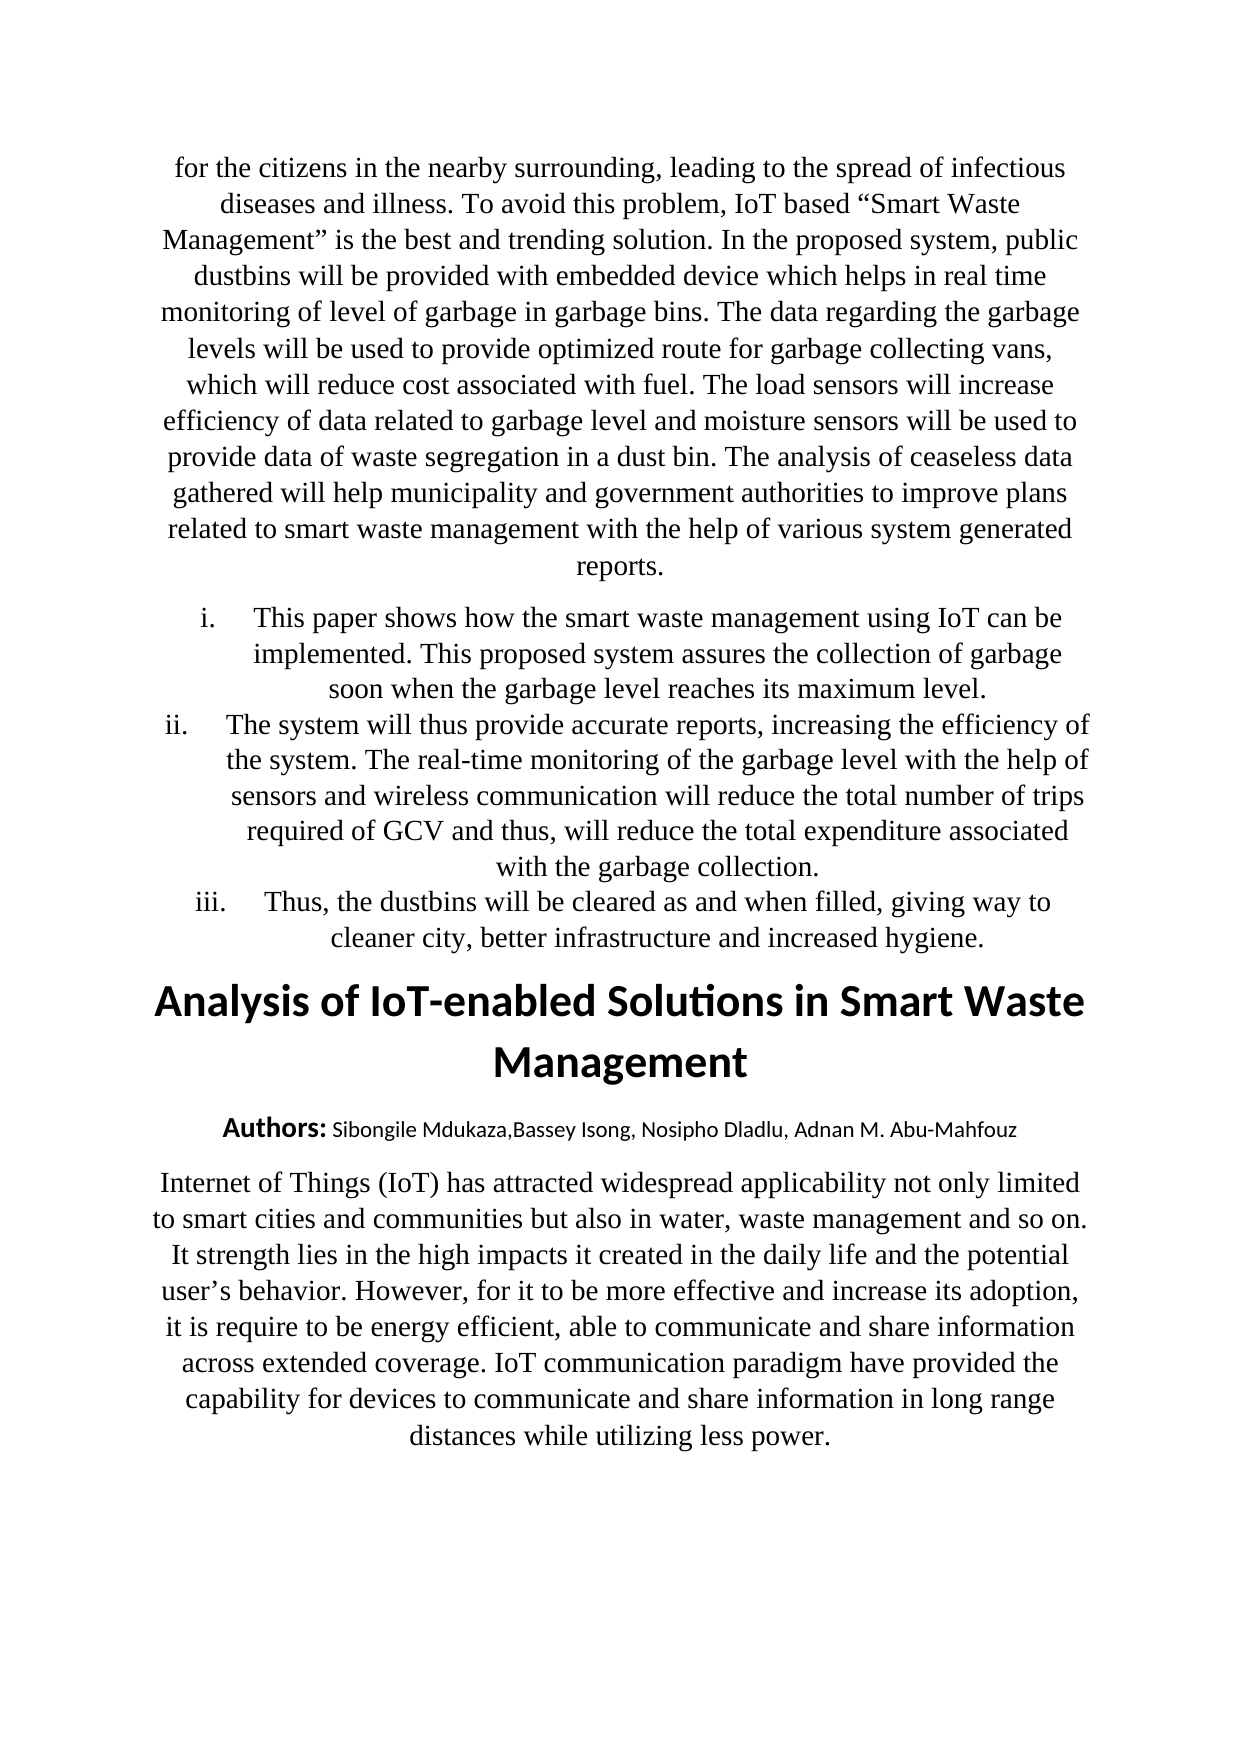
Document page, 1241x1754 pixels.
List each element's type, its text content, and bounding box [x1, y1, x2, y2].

text Authors: Sibongile Mdukaza,Bassey Isong, Nosipho Dladlu, Adnan M. Abu-Mahfouz [150, 1109, 1090, 1145]
text Analysis of IoT-enabled Solutions in Smart Waste Management [150, 972, 1090, 1088]
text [150, 150, 1090, 581]
list This paper shows how the smart waste management using IoT can be implemented. This proposed system assures the collection of garbage soon when the garbage level reaches its maximum level. [187, 600, 1090, 705]
list Thus, the dustbins will be cleared as and when filled, giving way to cleaner city, better infrastructure and increased hygiene. [187, 884, 1090, 954]
list The system will thus provide accurate reports, increasing the efficiency of the system. The real-time monitoring of the garbage level with the help of sensors and wireless communication will reduce the total number of trips required of GCV and thus, will reduce the total expenditure associated with the garbage collection. [187, 707, 1090, 883]
text Internet of Things (IoT) has attracted widespread applicability not only limited to smart cities and communities but also in water, waste management and so on. It strength lies in the high impacts it created in the daily life and the potential user’s behavior. However, for it to be more effective and increase its adoption, it is require to be energy efficient, able to communicate and share information across extended coverage. IoT communication paradigm have provided the capability for devices to communicate and share information in long range distances while utilizing less power. [150, 1165, 1090, 1451]
